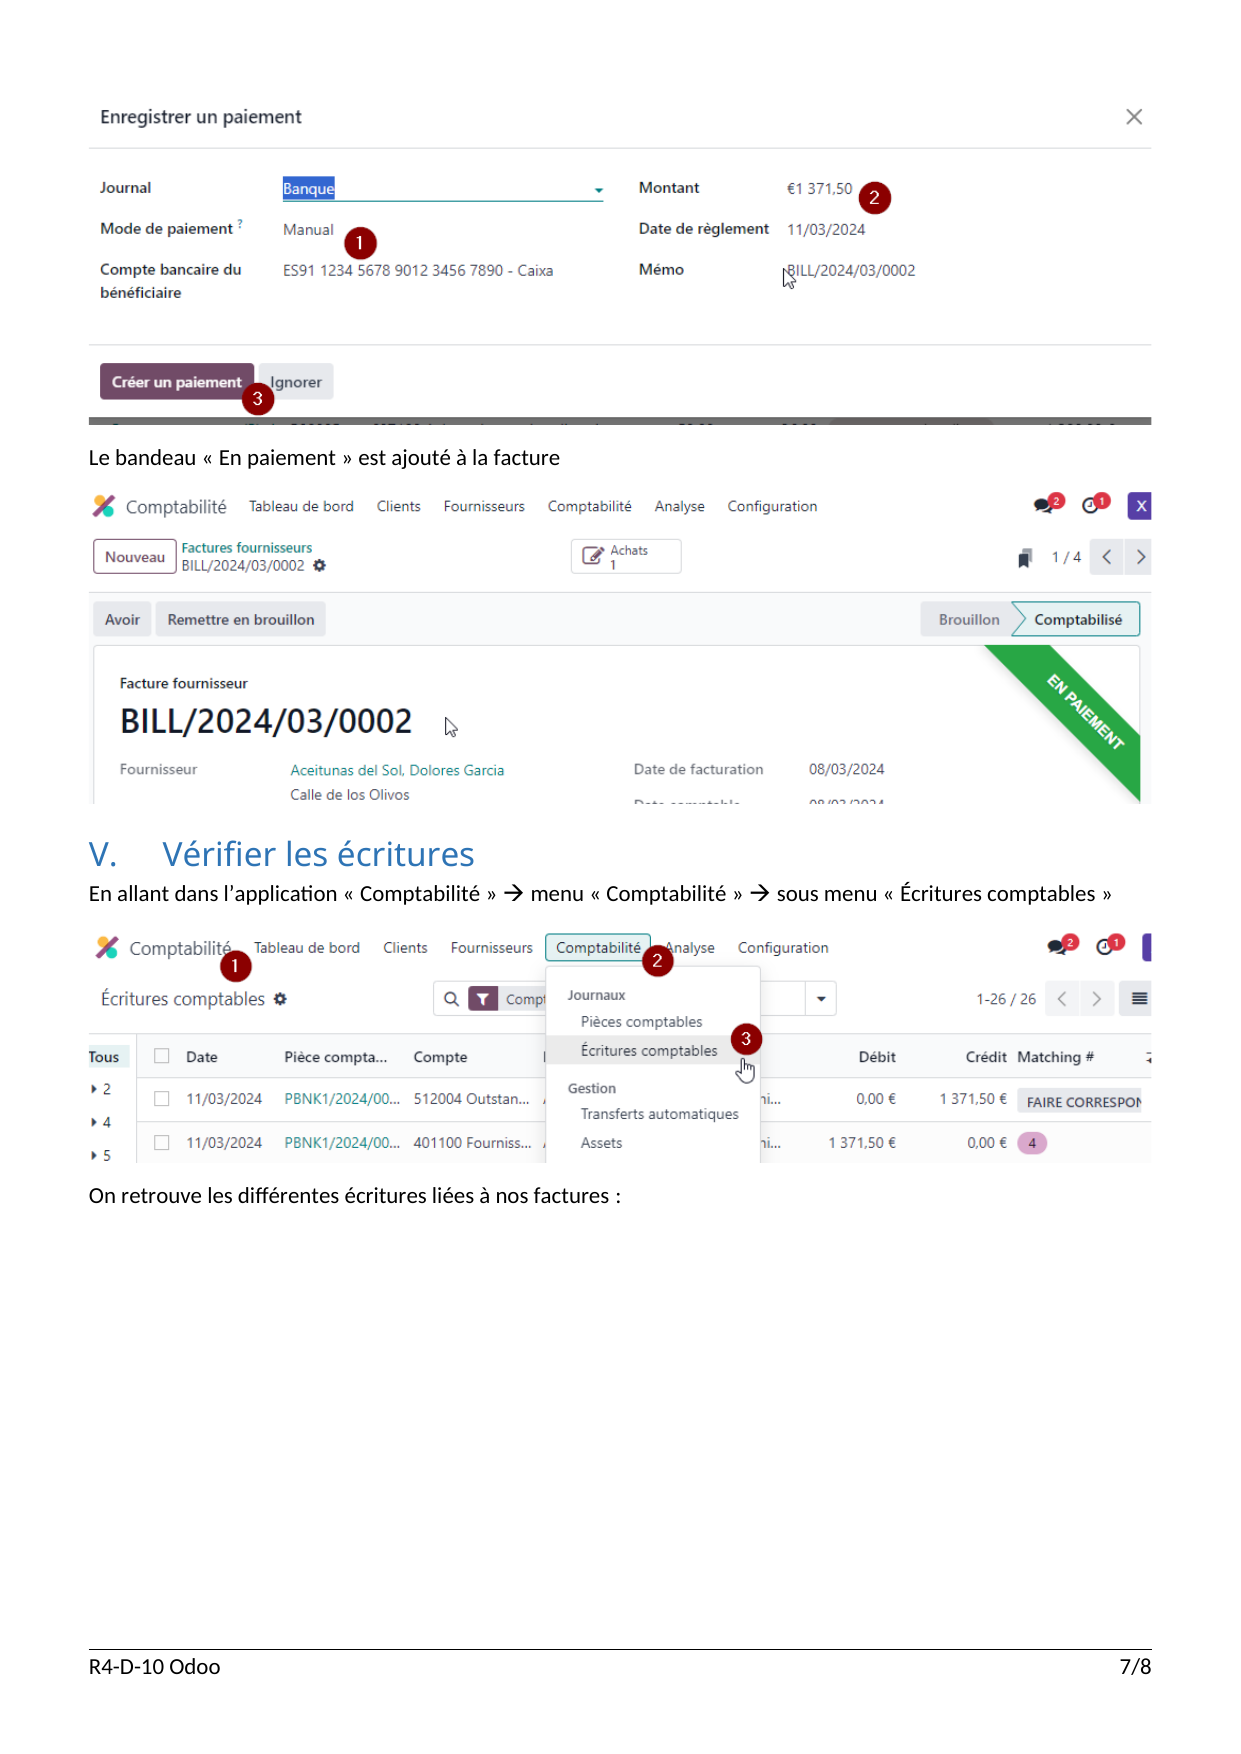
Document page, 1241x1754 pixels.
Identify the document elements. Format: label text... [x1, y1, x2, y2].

subtitle Vérifier les écritures [89, 831, 1152, 876]
picture [88, 88, 1152, 425]
text On retrouve les différentes écritures liées à nos factures : [89, 1181, 1152, 1209]
picture [88, 926, 1152, 1163]
text En allant dans l’application « Comptabilité » menu « Comptabilité » sous menu « Écritures comptables » [89, 879, 1152, 907]
picture [88, 490, 1152, 804]
text Le bandeau « En paiement » est ajouté à la facture [89, 443, 1152, 471]
